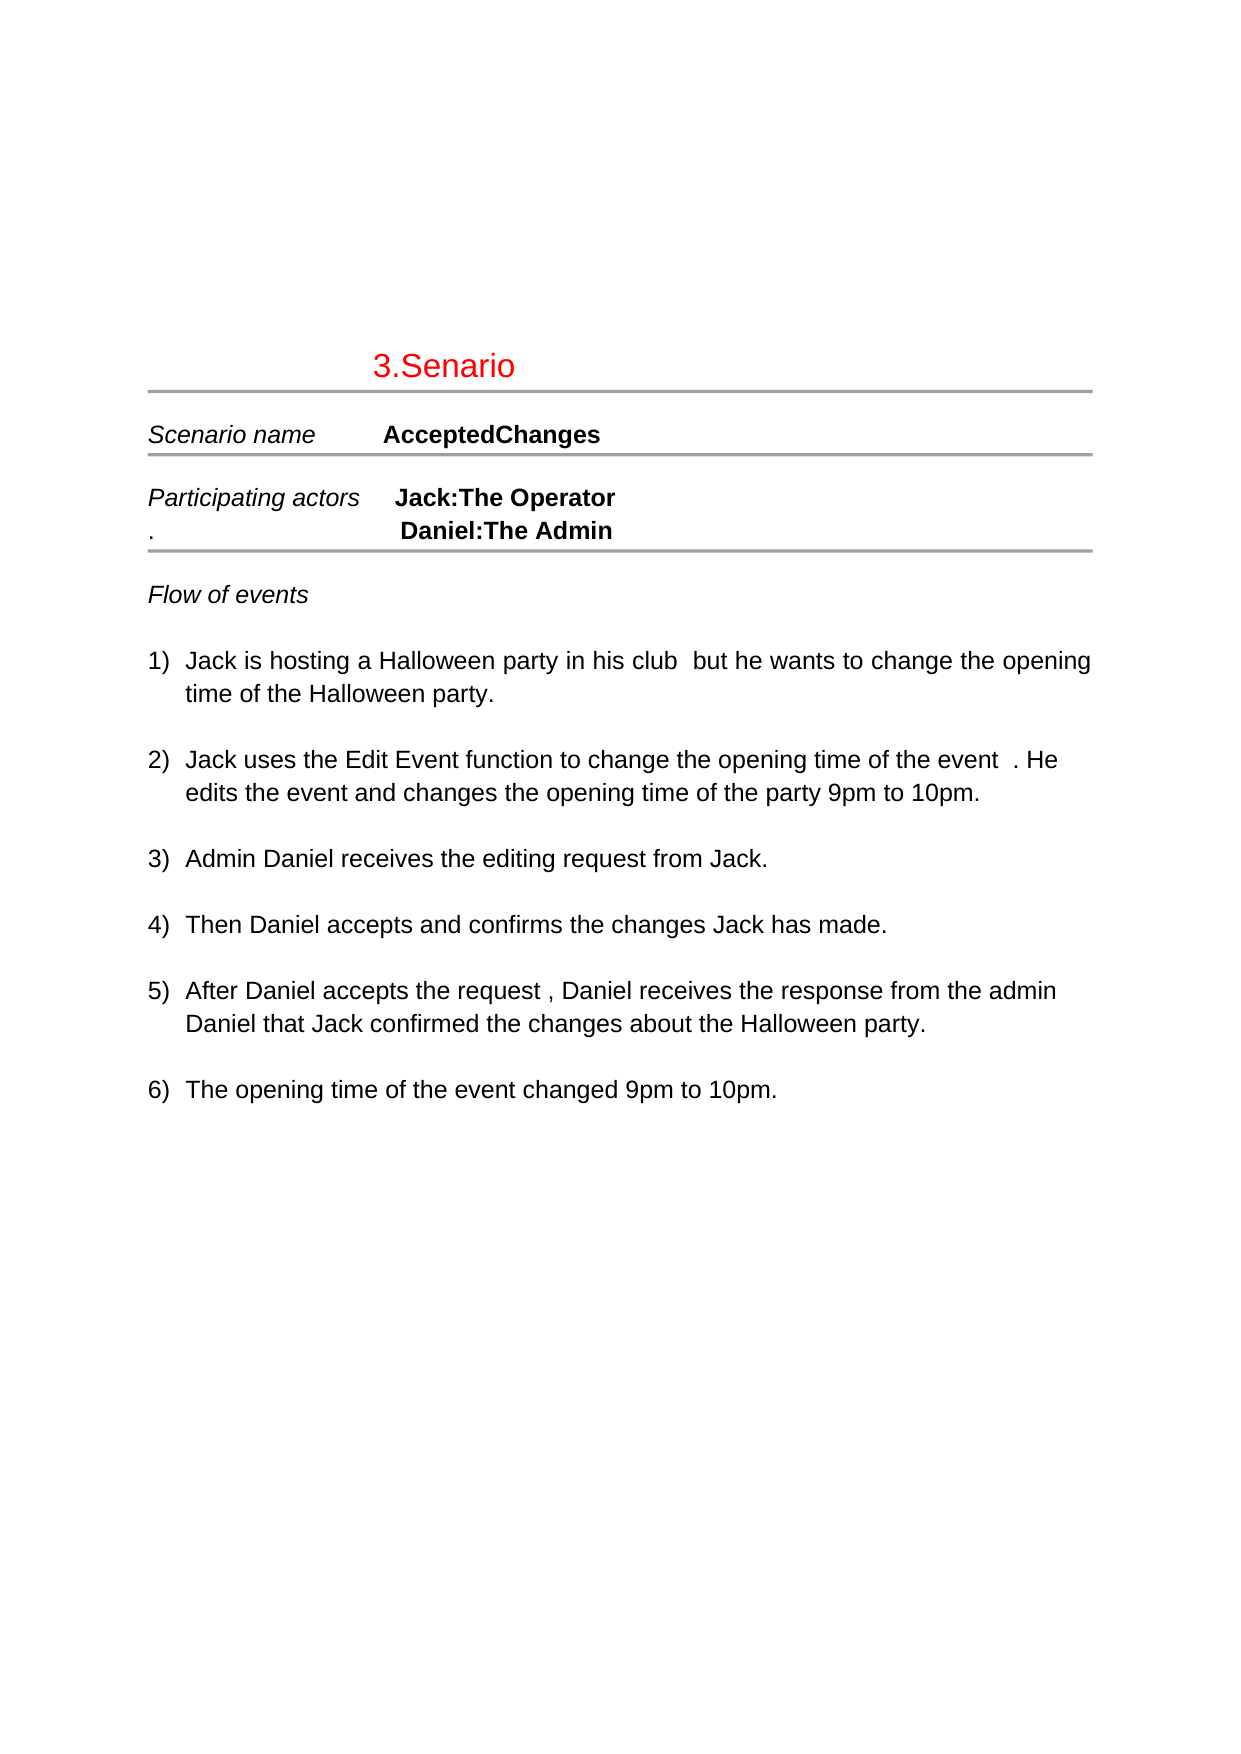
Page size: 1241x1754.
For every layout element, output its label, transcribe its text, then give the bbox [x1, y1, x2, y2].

text . Daniel:The Admin [148, 516, 1093, 545]
list Admin Daniel receives the editing request from Jack. [148, 844, 1093, 872]
list Jack is hosting a Halloween party in his club but he wants to change the opening time of the Halloween party. [148, 646, 1093, 707]
text 3.Senario [373, 346, 1093, 384]
text Scenario name AcceptedChanges [148, 420, 1093, 449]
list After Daniel accepts the request , Daniel receives the response from the admin Daniel that Jack confirmed the changes about the Halloween party. [148, 976, 1093, 1038]
list The opening time of the event changed 9pm to 10pm. [148, 1075, 1093, 1104]
text Participating actors Jack:The Operator [148, 483, 1093, 512]
list Then Daniel accepts and confirms the changes Jack has made. [148, 910, 1093, 938]
list Jack uses the Edit Event function to change the opening time of the event . He edits the event and changes the opening time of the party 9pm to 10pm. [148, 745, 1093, 806]
text Flow of events [148, 579, 1093, 608]
